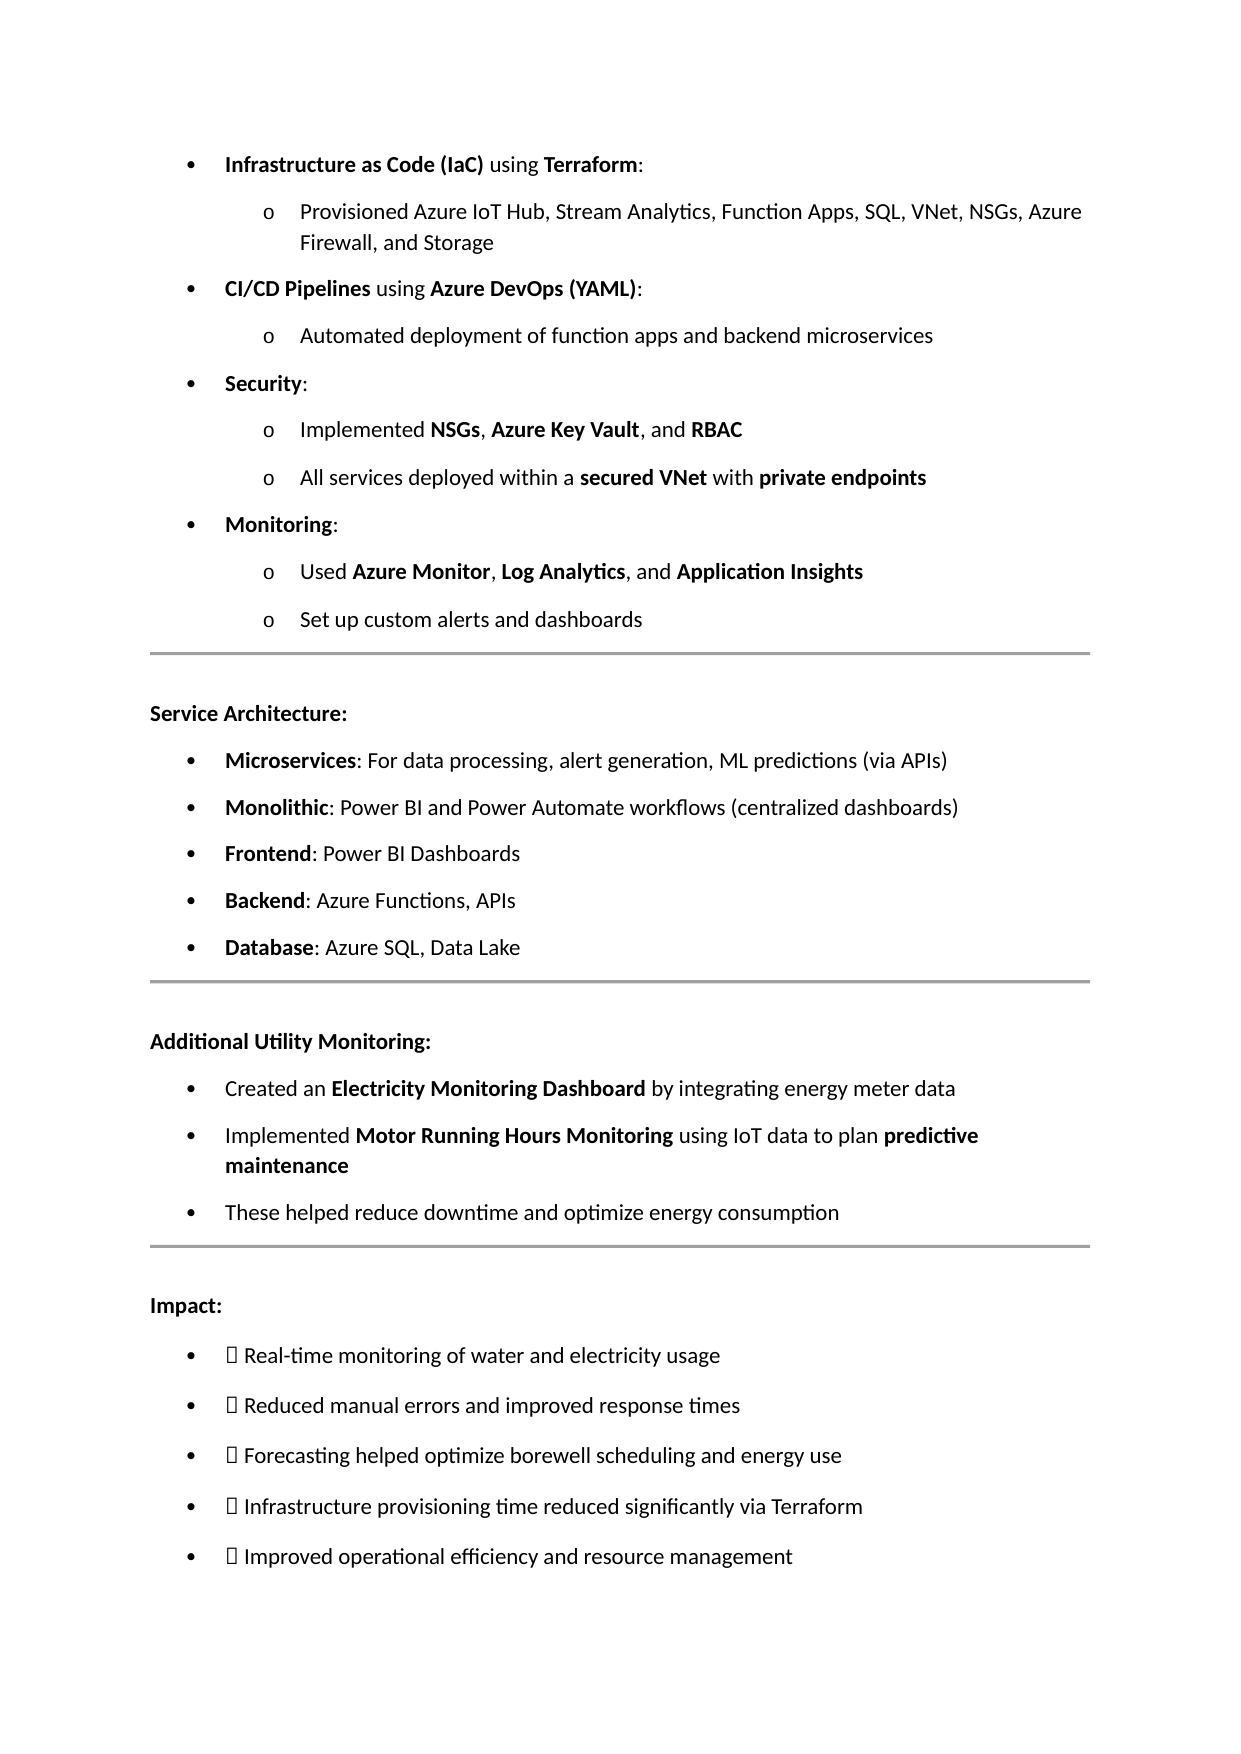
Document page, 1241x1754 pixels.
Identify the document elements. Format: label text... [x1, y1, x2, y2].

list Database: Azure SQL, Data Lake [187, 933, 1090, 961]
list Set up custom alerts and dashboards [262, 605, 1090, 633]
list Provisioned Azure IoT Hub, Stream Analytics, Function Apps, SQL, VNet, NSGs, Azure Firewall, and Storage [262, 197, 1090, 256]
list Frontend: Power BI Dashboards [187, 839, 1090, 868]
text Additional Utility Monitoring: [150, 1027, 1090, 1055]
list Microservices: For data processing, alert generation, ML predictions (via APIs) [187, 746, 1090, 774]
list These helped reduce downtime and optimize energy consumption [187, 1198, 1090, 1226]
list CI/CD Pipelines using Azure DevOps (YAML): [187, 274, 1090, 302]
list Implemented NSGs, Azure Key Vault, and RBAC [262, 416, 1090, 444]
list Monolithic: Power BI and Power Automate workflows (centralized dashboards) [187, 793, 1090, 821]
list ✅ Infrastructure provisioning time reduced significantly via Terraform [187, 1490, 1090, 1521]
list ✅ Forecasting helped optimize borewell scheduling and energy use [187, 1439, 1090, 1471]
list Security: [187, 369, 1090, 397]
text Service Architecture: [150, 699, 1090, 727]
list All services deployed within a secured VNet with private endpoints [262, 463, 1090, 492]
list Used Azure Monitor, Log Analytics, and Application Insights [262, 557, 1090, 586]
list Monitoring: [187, 510, 1090, 538]
list Backend: Azure Functions, APIs [187, 886, 1090, 914]
text Impact: [150, 1292, 1090, 1320]
list ✅ Improved operational efficiency and resource management [187, 1540, 1090, 1571]
list Implemented Motor Running Hours Monitoring using IoT data to plan predictive maintenance [187, 1121, 1090, 1179]
list ✅ Real-time monitoring of water and electricity usage [187, 1338, 1090, 1370]
list ✅ Reduced manual errors and improved response times [187, 1389, 1090, 1420]
list Infrastructure as Code (IaC) using Terraform: [187, 150, 1090, 178]
list Automated deployment of function apps and backend microservices [262, 321, 1090, 350]
list Created an Electricity Monitoring Dashboard by integrating energy meter data [187, 1074, 1090, 1102]
